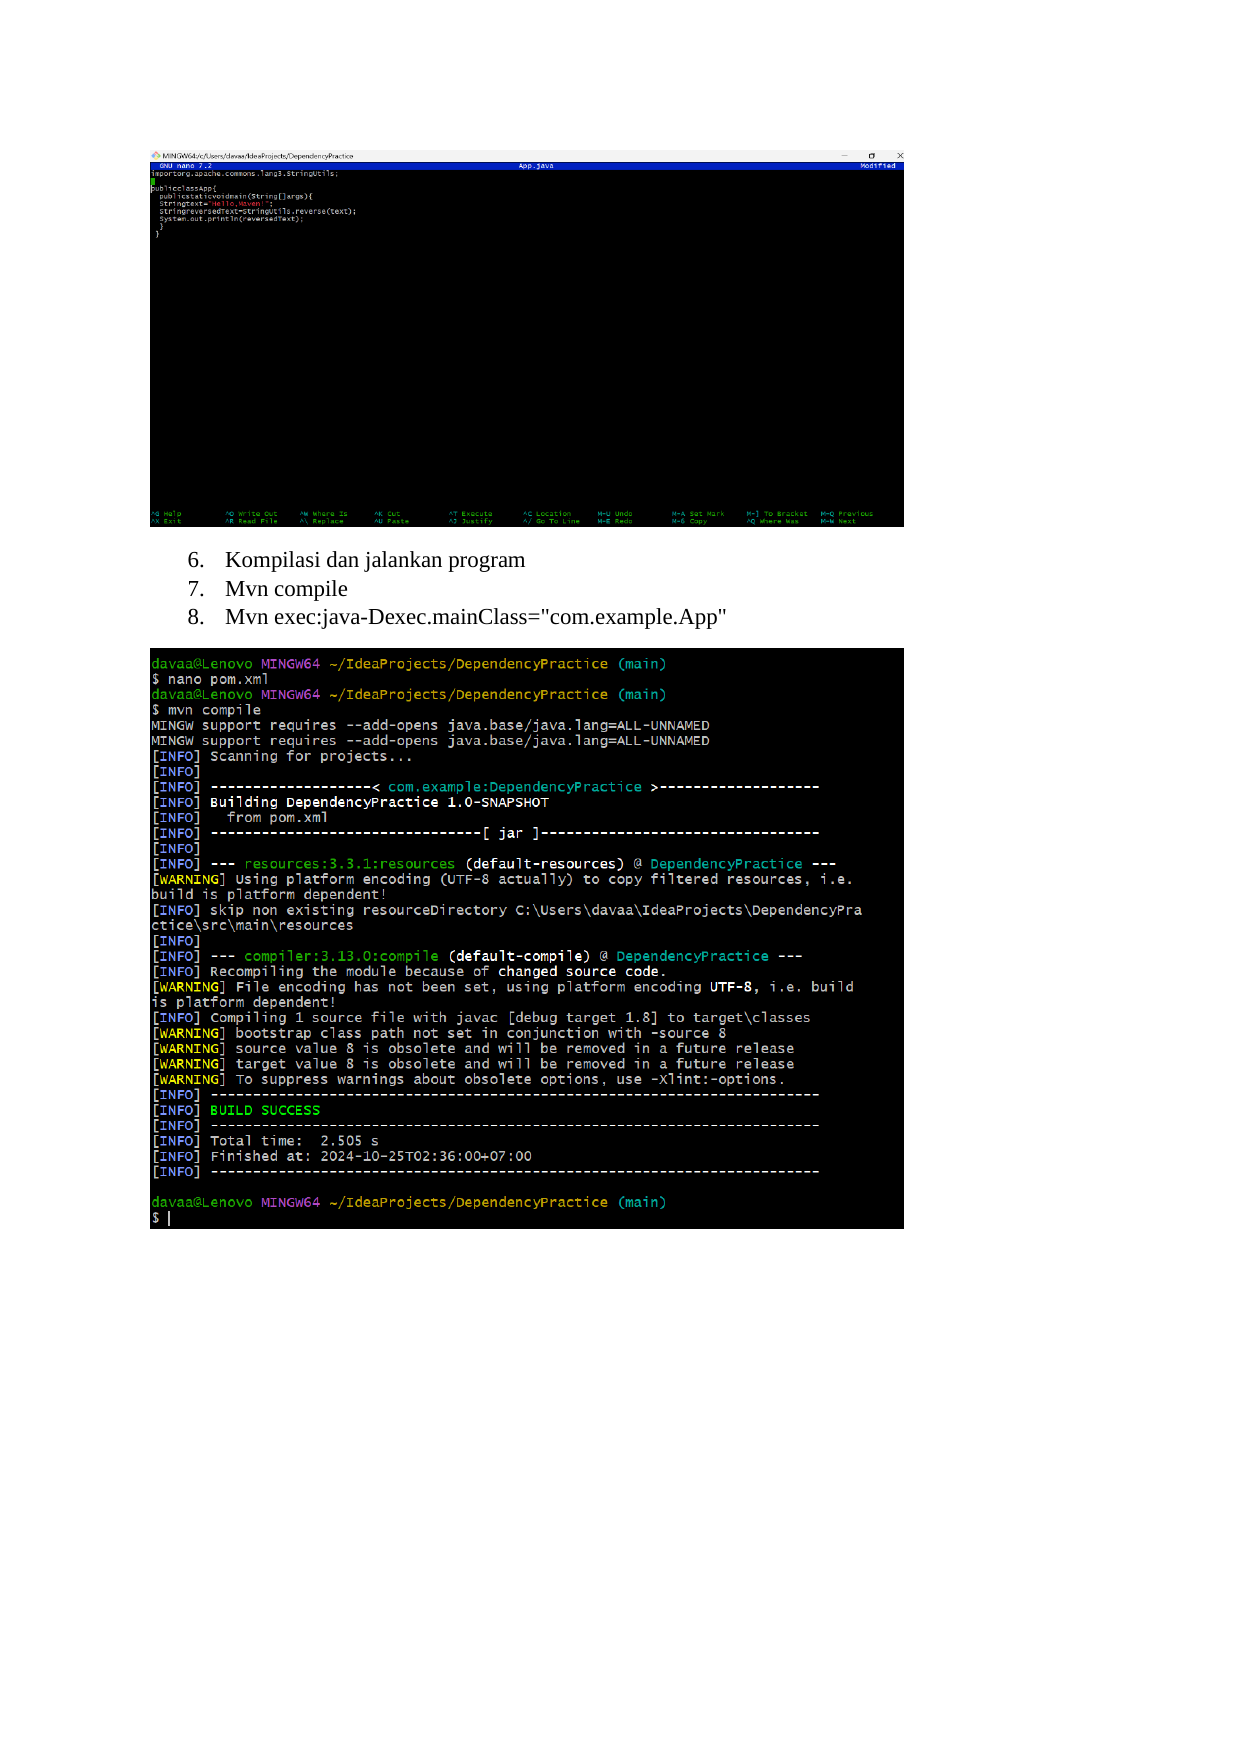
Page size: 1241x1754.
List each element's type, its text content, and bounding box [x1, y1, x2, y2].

picture [150, 150, 904, 527]
picture [150, 648, 904, 1229]
list Mvn compile [187, 574, 1090, 601]
list Mvn exec:java-Dexec.mainClass="com.example.App" [187, 603, 1090, 629]
list Kompilasi dan jalankan program [187, 546, 1090, 572]
